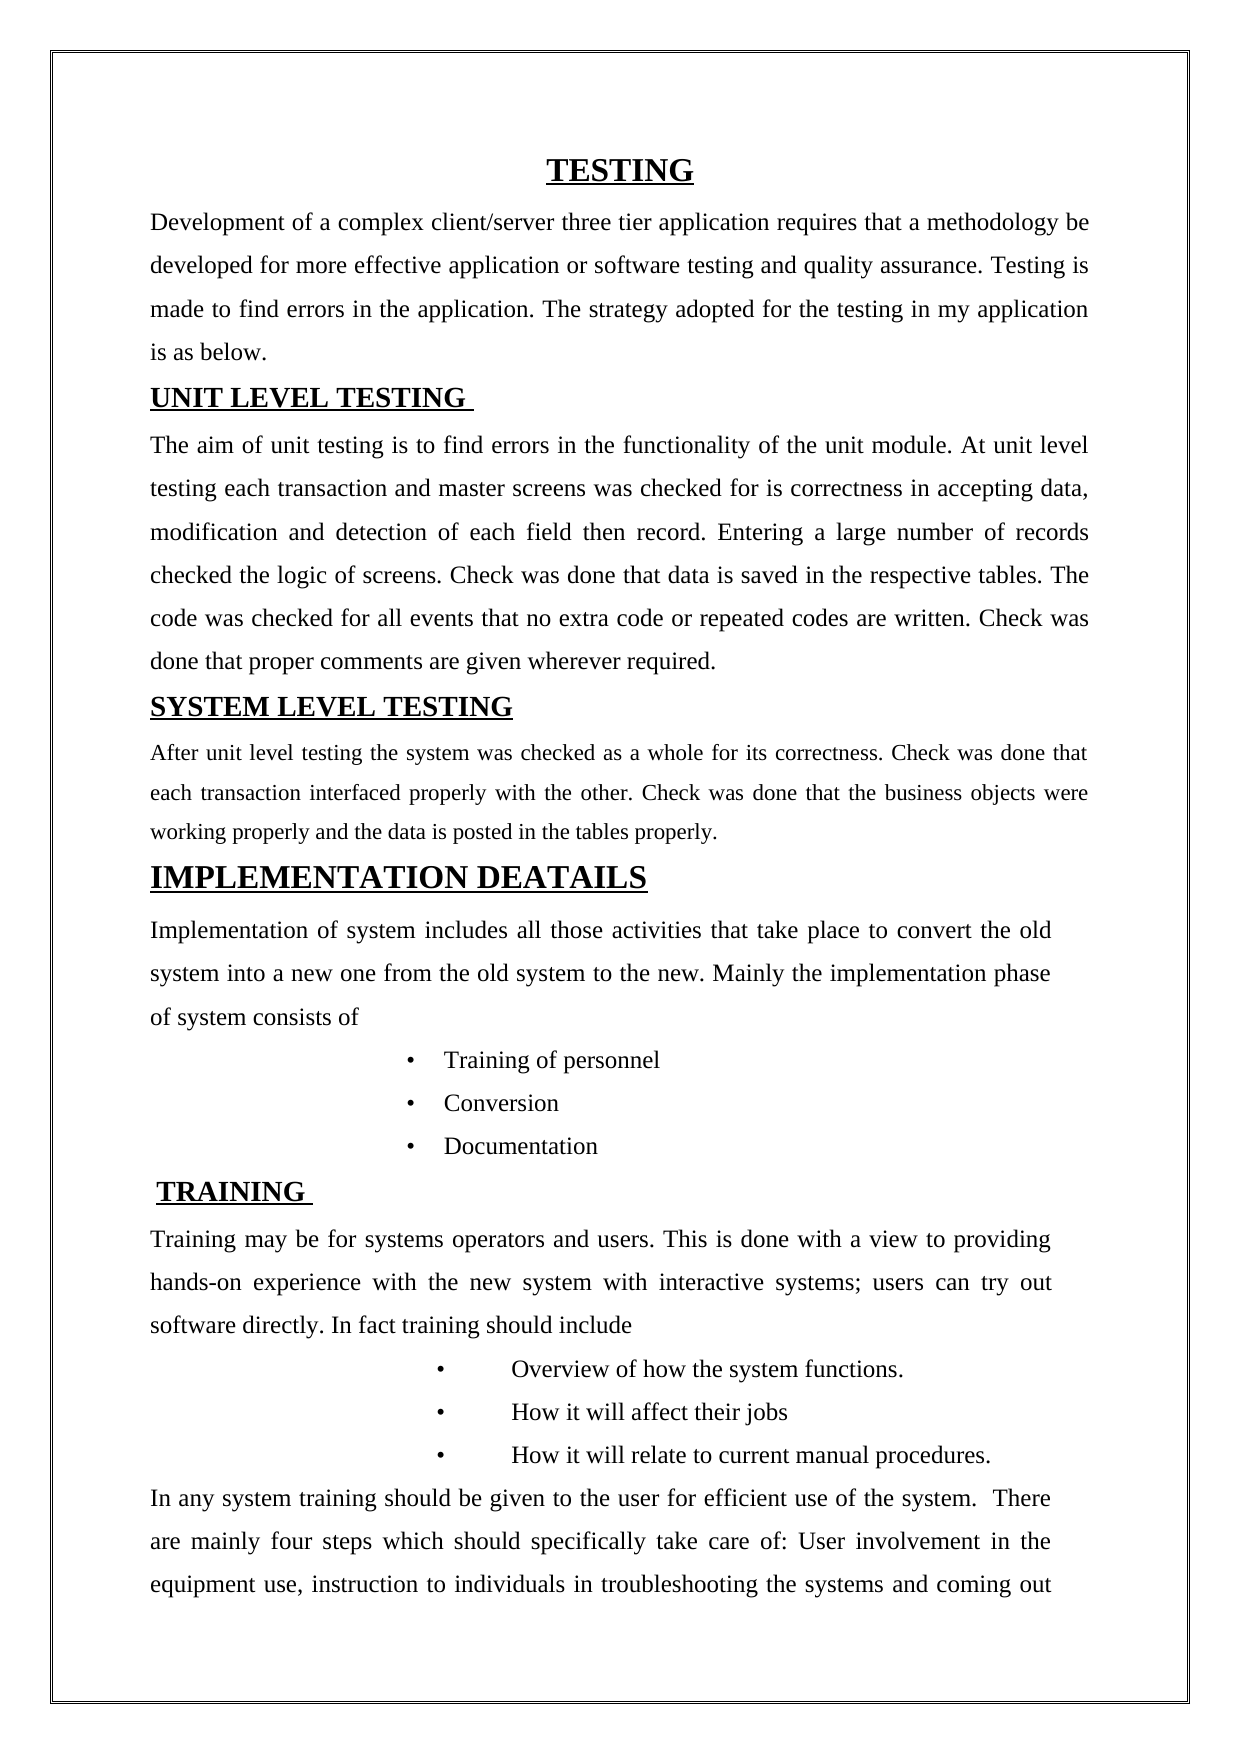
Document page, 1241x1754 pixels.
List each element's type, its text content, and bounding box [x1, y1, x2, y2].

text The aim of unit testing is to find errors in the functionality of the unit module. At unit level testing each transaction and master screens was checked for is correctness in accepting data, modification and detection of each field then record. Entering a large number of records checked the logic of screens. Check was done that data is saved in the respective tables. The code was checked for all events that no extra code or repeated codes are written. Check was done that proper comments are given wherever required. [150, 430, 1090, 675]
text Training may be for systems operators and users. This is done with a view to providing hands-on experience with the new system with interactive systems; users can try out software directly. In fact training should include [150, 1224, 1053, 1339]
list Overview of how the system functions. [436, 1354, 1053, 1382]
text After unit level testing the system was checked as a whole for its correctness. Check was done that each transaction interfaced properly with the other. Check was done that the business objects were working properly and the data is posted in the tables properly. [150, 739, 1090, 845]
list Training of personnel [406, 1045, 1053, 1073]
text IMPLEMENTATION DEATAILS [150, 858, 1090, 896]
text SYSTEM LEVEL TESTING [150, 689, 1090, 723]
list Conversion [406, 1088, 1053, 1117]
list Documentation [406, 1131, 1053, 1160]
text Development of a complex client/server three tier application requires that a methodology be developed for more effective application or software testing and quality assurance. Testing is made to find errors in the application. The strategy adopted for the testing in my application is as below. [150, 207, 1090, 366]
text Implementation of system includes all those activities that take place to convert the old system into a new one from the old system to the new. Mainly the implementation phase of system consists of [150, 915, 1053, 1030]
text UNIT LEVEL TESTING [150, 380, 1090, 413]
text TESTING [150, 150, 1090, 188]
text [150, 1483, 1053, 1598]
list How it will relate to current manual procedures. [436, 1440, 1053, 1469]
text TRAINING [150, 1174, 1053, 1208]
list How it will affect their jobs [436, 1397, 1053, 1426]
